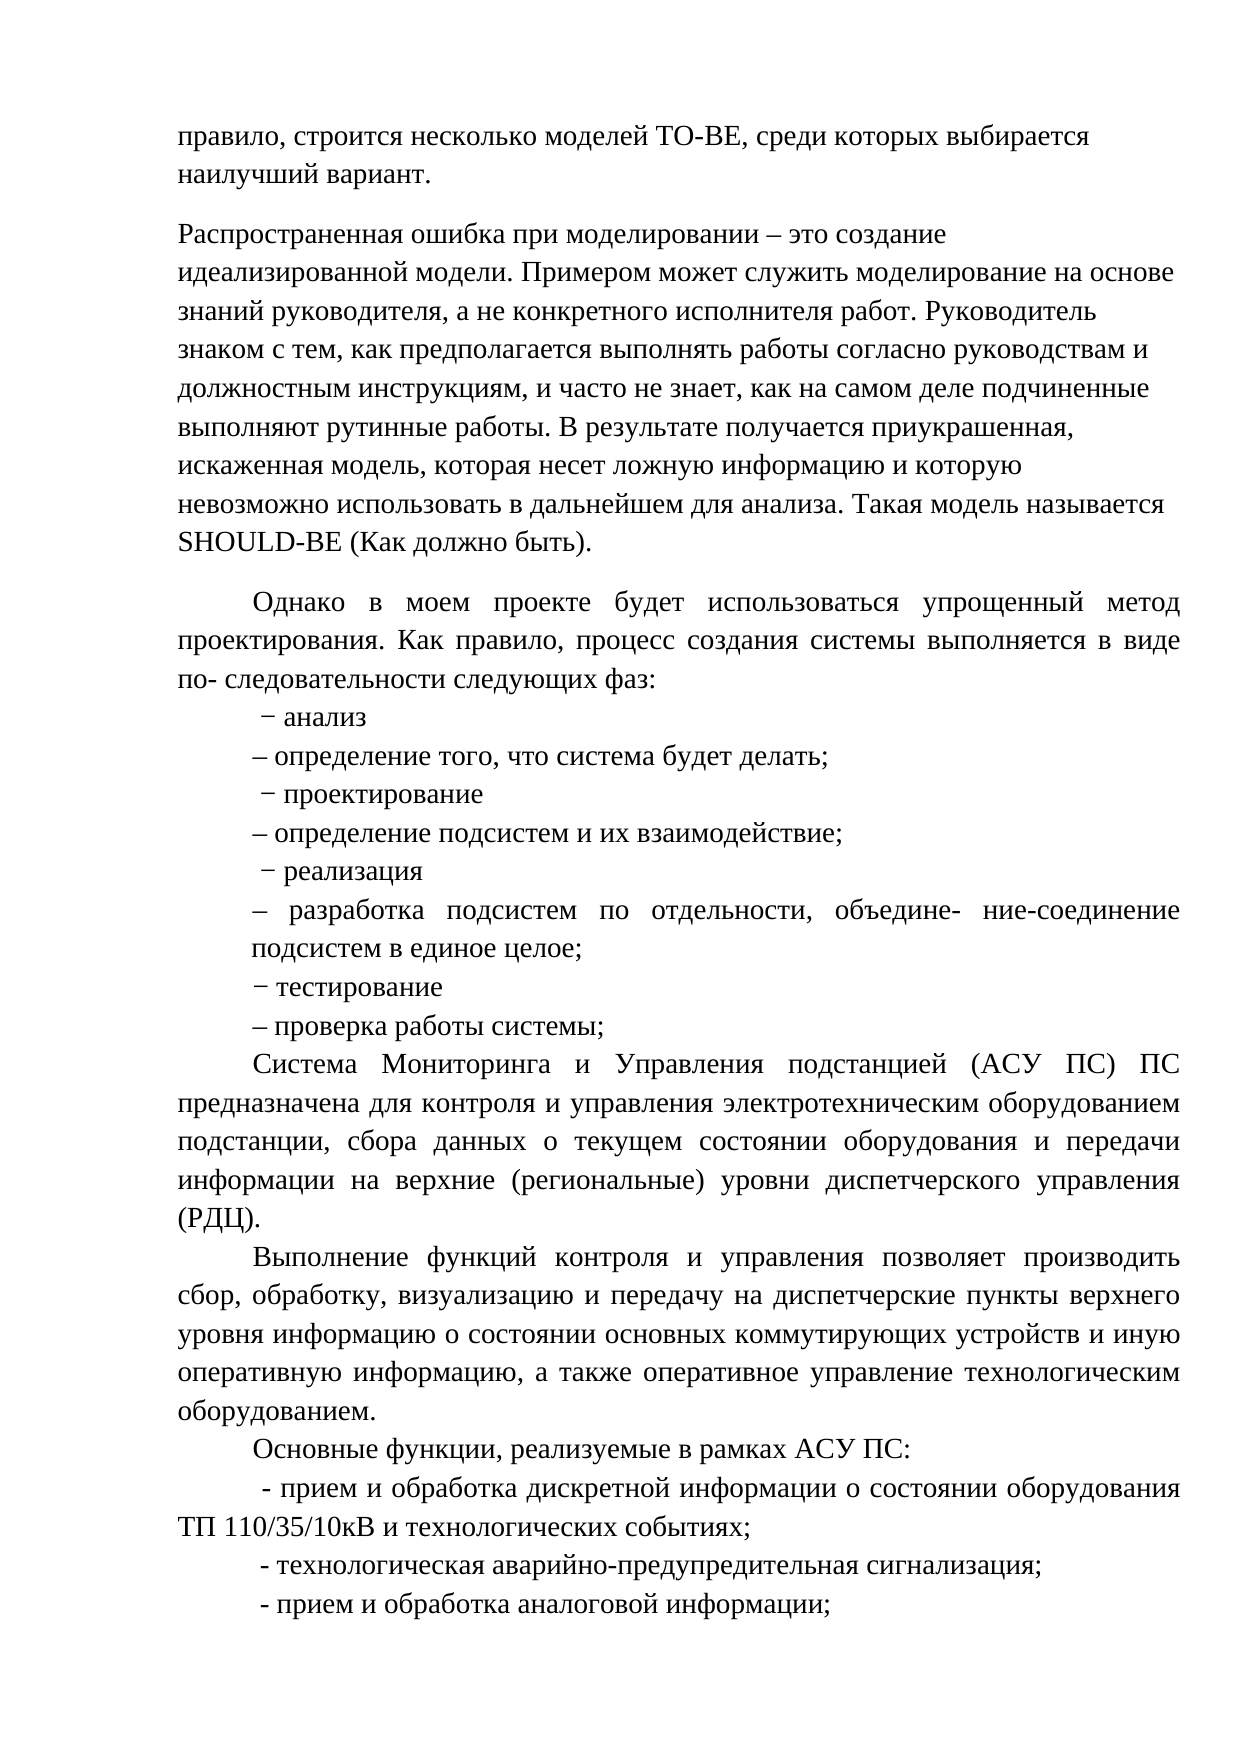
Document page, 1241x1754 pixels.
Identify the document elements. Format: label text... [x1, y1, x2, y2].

text - технологическая аварийно-предупредительная сигнализация; [177, 1547, 1181, 1581]
text − реализация [177, 853, 1181, 887]
text − проектирование [177, 776, 1181, 810]
text – разработка подсистем по отдельности, объедине- ние-соединение подсистем в единое целое; [251, 892, 1181, 964]
text − анализ [177, 699, 1181, 733]
text Выполнение функций контроля и управления позволяет производить сбор, обработку, визуализацию и передачу на диспетчерские пункты верхнего уровня информацию о состоянии основных коммутирующих устройств и иную оперативную информацию, а также оперативное управление технологическим оборудованием. [177, 1239, 1181, 1427]
text Система Мониторинга и Управления подстанцией (АСУ ПС) ПС предназначена для контроля и управления электротехническим оборудованием подстанции, сбора данных о текущем состоянии оборудования и передачи информации на верхние (региональные) уровни диспетчерского управления (РДЦ). [177, 1046, 1181, 1234]
text – определение того, что система будет делать; [177, 738, 1181, 771]
text - прием и обработка дискретной информации о состоянии оборудования ТП 110/35/10кВ и технологических событиях; [177, 1470, 1181, 1542]
text Основные функции, реализуемые в рамках АСУ ПС: [177, 1432, 1181, 1465]
text - прием и обработка аналоговой информации; [177, 1586, 1181, 1619]
text – определение подсистем и их взаимодействие; [177, 815, 1181, 848]
text – проверка работы системы; [177, 1008, 1181, 1041]
text Однако в моем проекте будет использоваться упрощенный метод проектирования. Как правило, процесс создания системы выполняется в виде по- следовательности следующих фаз: [177, 584, 1181, 694]
text Распространенная ошибка при моделировании – это создание идеализированной модели. Примером может служить моделирование на основе знаний руководителя, а не конкретного исполнителя работ. Руководитель знаком с тем, как предполагается выполнять работы согласно руководствам и должностным инструкциям, и часто не знает, как на самом деле подчиненные выполняют рутинные работы. В результате получается приукрашенная, искаженная модель, которая несет ложную информацию и которую невозможно использовать в дальнейшем для анализа. Такая модель называется SHOULD-BE (Как должно быть). [177, 216, 1181, 558]
text − тестирование [177, 969, 1181, 1003]
